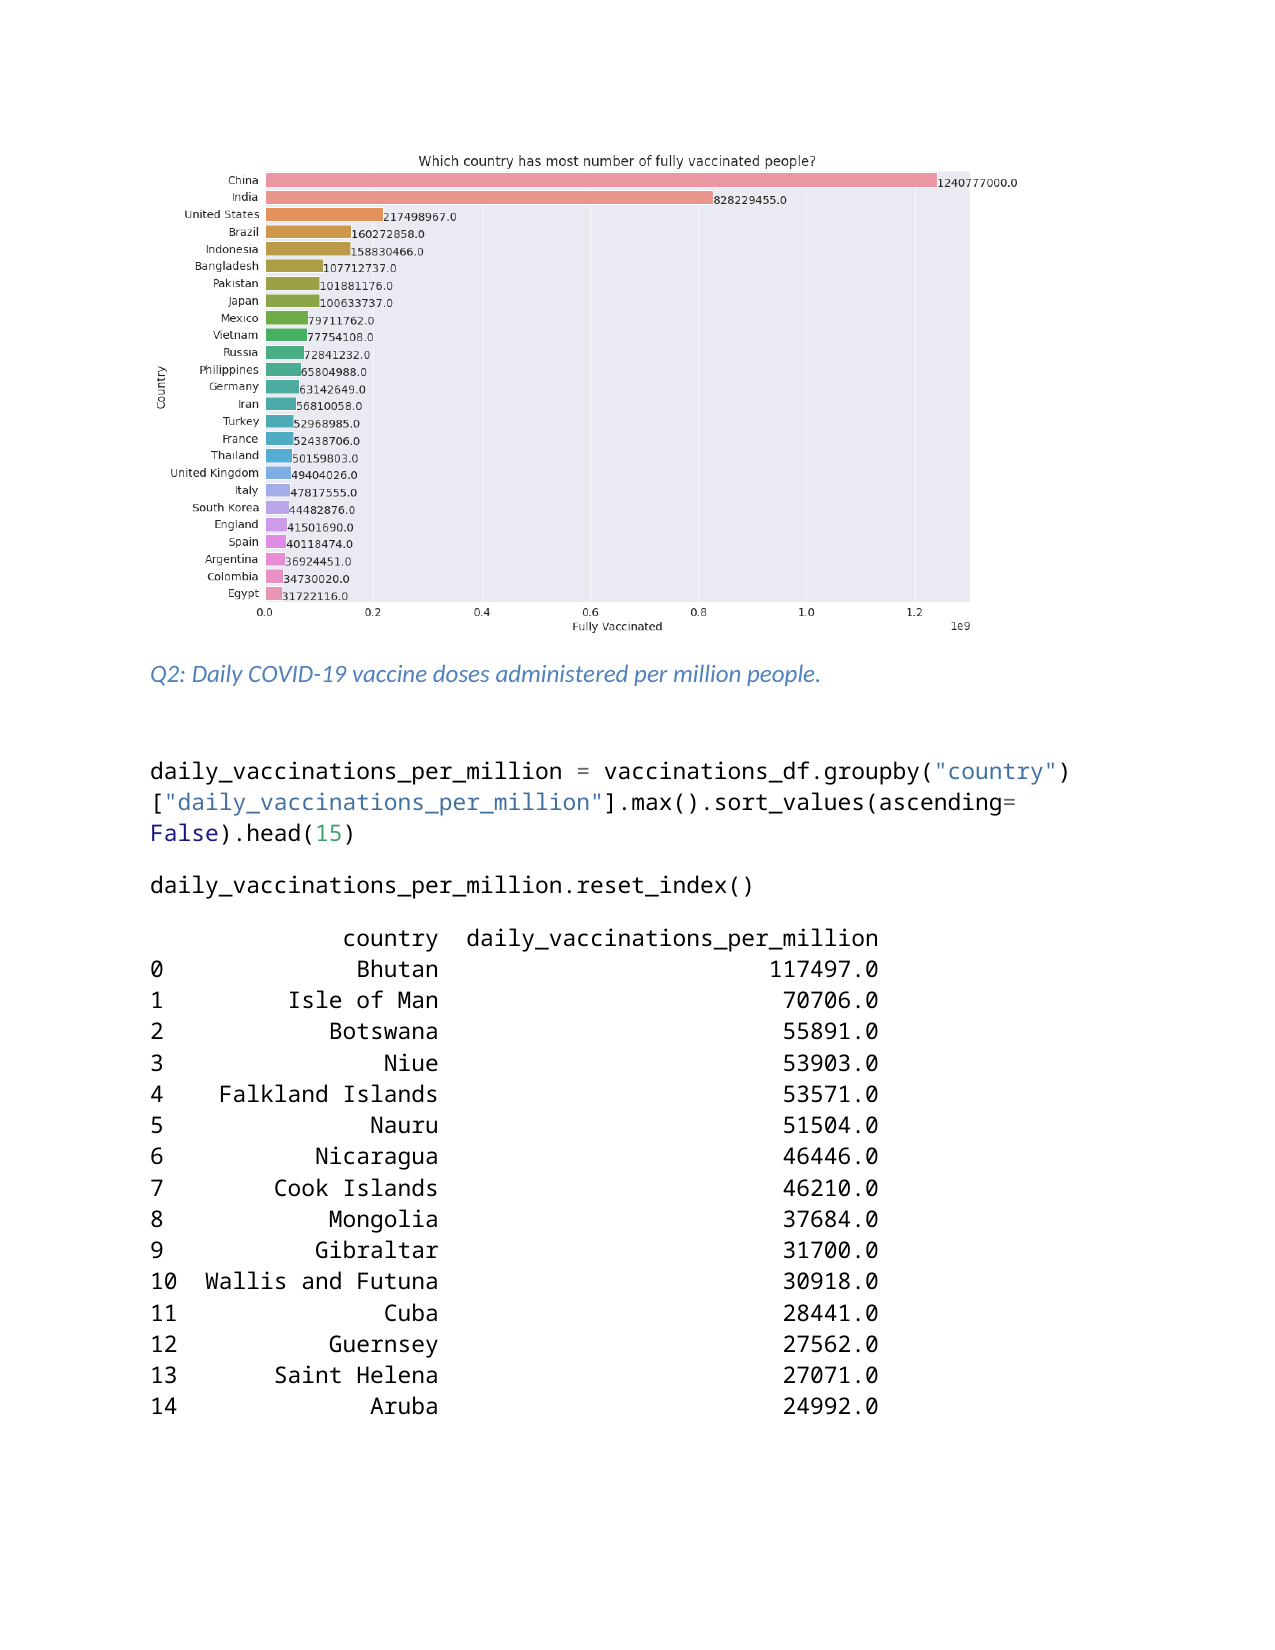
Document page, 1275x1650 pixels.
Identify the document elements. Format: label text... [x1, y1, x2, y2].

subtitle Q2: Daily COVID-19 vaccine doses administered per million people. [150, 658, 1125, 689]
text daily_vaccinations_per_million.reset_index() [150, 869, 1125, 901]
text country daily_vaccinations_per_million 0 Bhutan 117497.0 1 Isle of Man 70706.0 2 Botswana 55891.0 3 Niue 53903.0 4 Falkland Islands 53571.0 5 Nauru 51504.0 6 Nicaragua 46446.0 7 Cook Islands 46210.0 8 Mongolia 37684.0 9 Gibraltar 31700.0 10 Wallis and Futuna 30918.0 11 Cuba 28441.0 12 Guernsey 27562.0 13 Saint Helena 27071.0 14 Aruba 24992.0 [150, 922, 1125, 1422]
picture [150, 150, 1025, 638]
text daily_vaccinations_per_million = vaccinations_df.groupby("country")["daily_vaccinations_per_million"].max().sort_values(ascending= False).head(15) [150, 755, 1125, 849]
